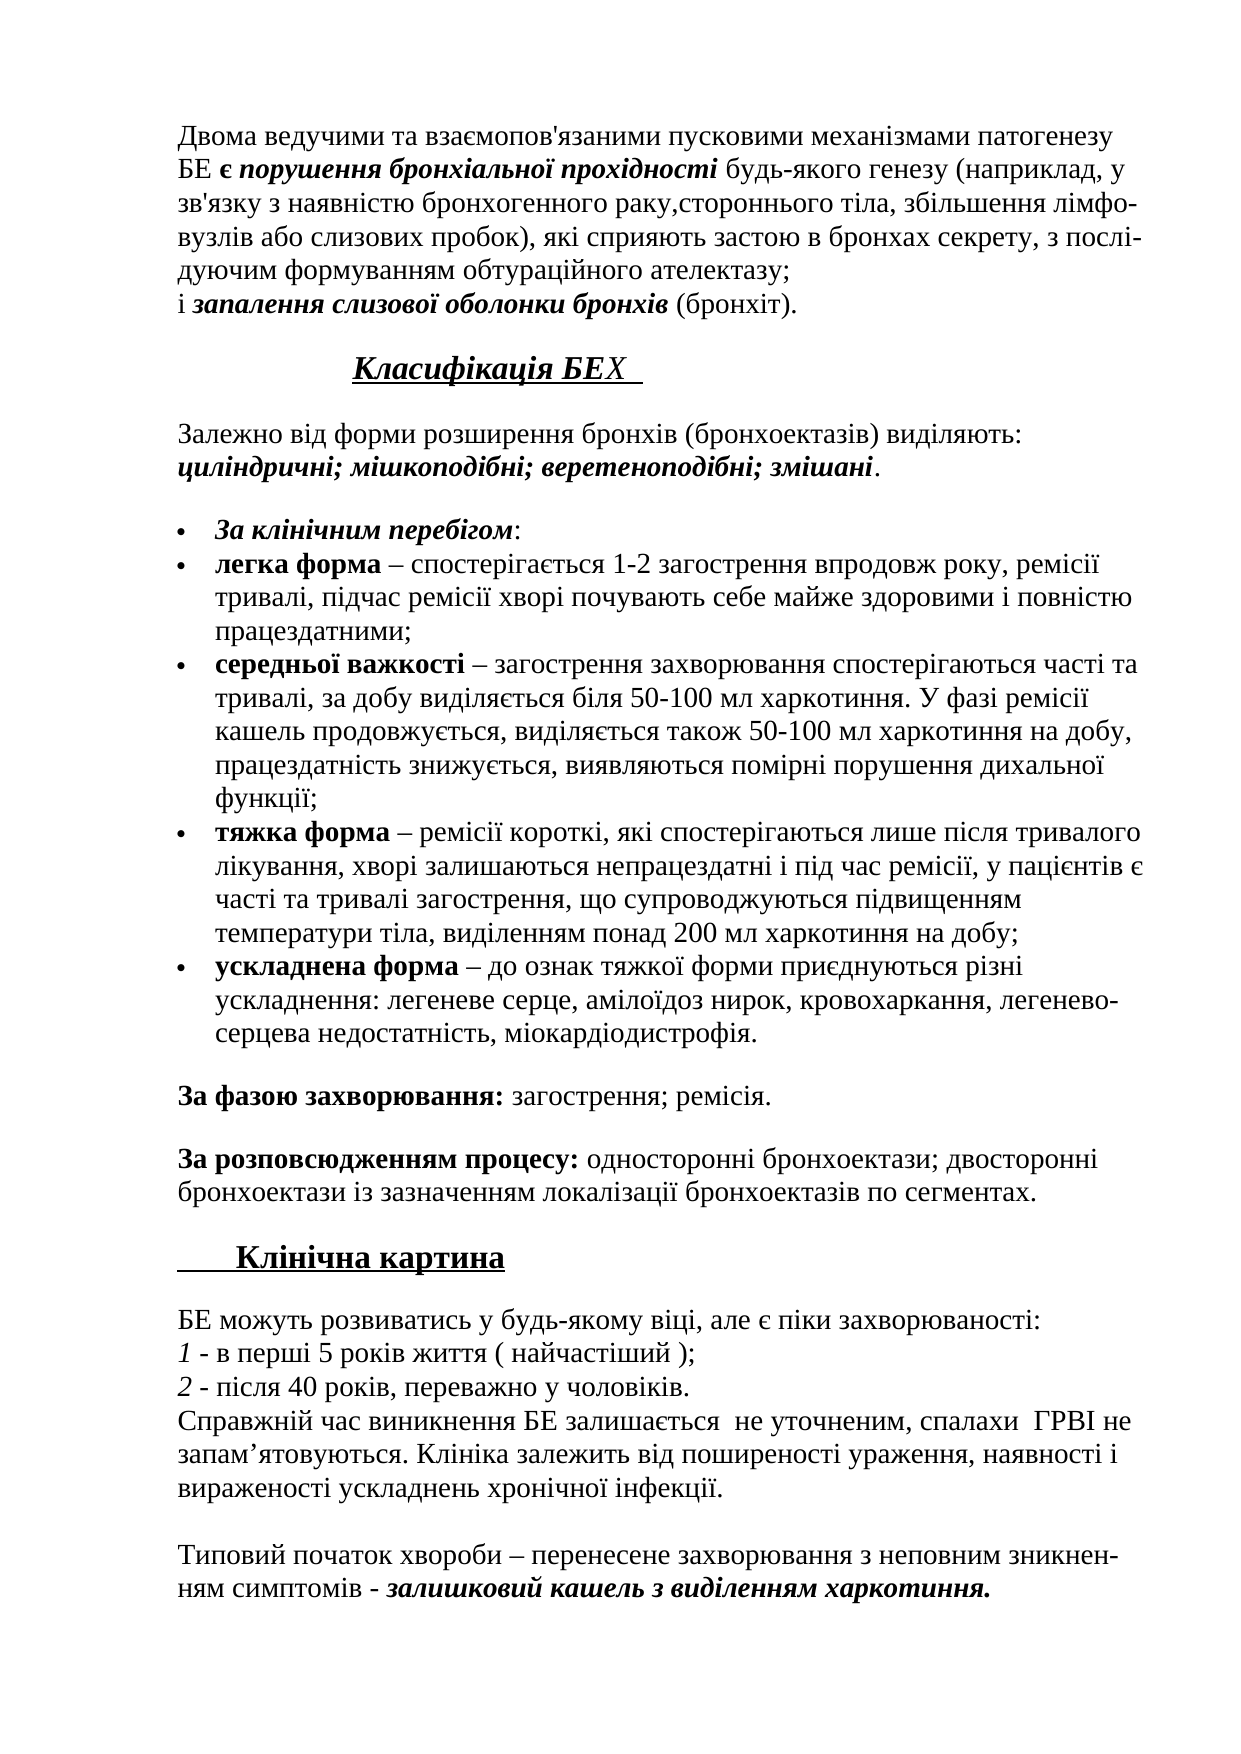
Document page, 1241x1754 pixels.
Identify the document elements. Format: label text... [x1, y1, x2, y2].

text За розповсюдженням процесу: односторонні бронхоектази; двосторонні бронхоектази із зазначенням локалізації бронхоектазів по сегментах. [177, 1141, 1152, 1208]
text 2 - після 40 років, переважно у чоловіків. [177, 1369, 1152, 1403]
list середньої важкості – загострення захворювання спостерігаються часті та тривалі, за добу виділяється біля 50-100 мл харкотиння. У фазі ремісії кашель продовжується, виділяється також 50-100 мл харкотиння на добу, працездатність знижується, виявляються помірні порушення дихальної функції; [177, 646, 1152, 814]
text Типовий початок хвороби – перенесене захворювання з неповним зникнен-ням симптомів - залишковий кашель з виділенням харкотиння. [177, 1537, 1152, 1604]
text БЕ можуть розвиватись у будь-якому віці, але є піки захворюваності: 1 - в перші 5 років життя ( найчастіший ); [177, 1302, 1152, 1369]
list тяжка форма – ремісії короткі, які спостерігаються лише після тривалого лікування, хворі залишаються непрацездатні і під час ремісії, у пацієнтів є часті та тривалі загострення, що супроводжуються підвищенням температури тіла, виділенням понад 200 мл харкотиння на добу; [177, 814, 1152, 948]
text Клінічна картина [177, 1237, 1152, 1275]
list легка форма – спостерігається 1-2 загострення впродовж року, ремісії тривалі, підчас ремісії хворі почувають себе майже здоровими і повністю працездатними; [177, 546, 1152, 646]
text Залежно від форми розширення бронхів (бронхоектазів) виділяють: циліндричні; мішкоподібні; веретеноподібні; змішані. [177, 416, 1152, 483]
list ускладнена форма – до ознак тяжкої форми приєднуються різні ускладнення: легеневе серце, амілоїдоз нирок, кровохаркання, легенево-серцева недостатність, міокардіодистрофія. [177, 948, 1152, 1049]
text За фазою захворювання: загострення; ремісія. [177, 1078, 1152, 1112]
text Справжній час виникнення БЕ залишається не уточненим, спалахи ГРВІ не запам’ятовуються. Клініка залежить від поширеності ураження, наявності і вираженості ускладнень хронічної інфекції. [177, 1403, 1152, 1503]
text Класифікація БЕХ [177, 348, 1152, 387]
list За клінічним перебігом: [177, 512, 1152, 546]
text Двома ведучими та взаємопов'язаними пусковими механізмами патогенезу БЕ є порушення бронхіальної прохідності будь-якого генезу (наприклад, у зв'язку з наявністю бронхогенного раку,стороннього тіла, збільшення лімфо-вузлів або слизових пробок), які сприяють застою в бронхах секрету, з послі- дуючим формуванням обтураційного ателектазу; і запалення слизової оболонки бронхів (бронхіт). [177, 118, 1152, 319]
